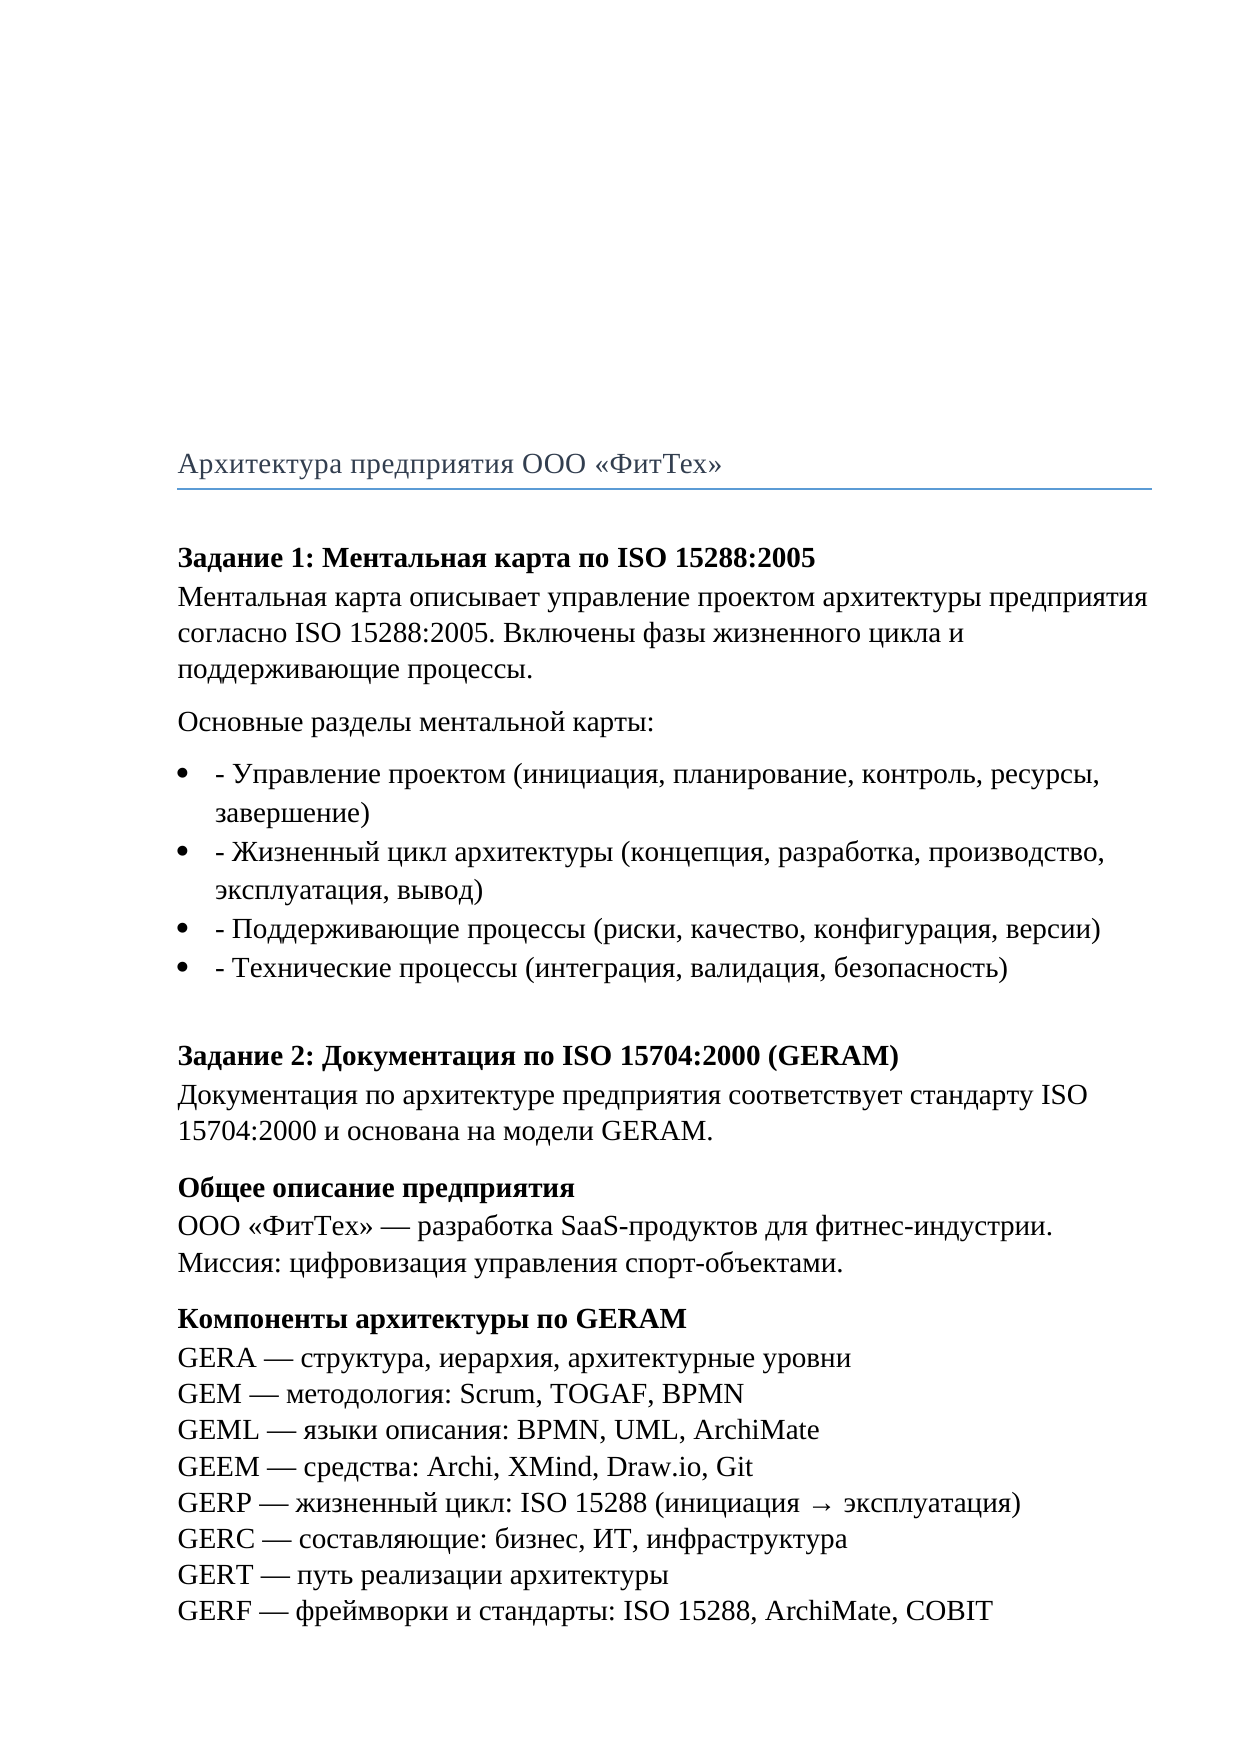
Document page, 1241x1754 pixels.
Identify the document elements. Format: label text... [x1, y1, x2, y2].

list - Поддерживающие процессы (риски, качество, конфигурация, версии) [177, 911, 1152, 945]
text ООО «ФитТех» — разработка SaaS-продуктов для фитнес-индустрии. Миссия: цифровизация управления спорт-объектами. [177, 1208, 1152, 1278]
subtitle Компоненты архитектуры по GERAM [177, 1302, 1152, 1335]
text Документация по архитектуре предприятия соответствует стандарту ISO 15704:2000 и основана на модели GERAM. [177, 1077, 1152, 1147]
subtitle Общее описание предприятия [177, 1170, 1152, 1203]
text Основные разделы ментальной карты: [177, 704, 1152, 737]
list - Управление проектом (инициация, планирование, контроль, ресурсы, завершение) [177, 757, 1152, 829]
subtitle Задание 2: Документация по ISO 15704:2000 (GERAM) [177, 1038, 1152, 1072]
text GERA — структура, иерархия, архитектурные уровни GEM — методология: Scrum, TOGAF, BPMN GEML — языки описания: BPMN, UML, ArchiMate GEEM — средства: Archi, XMind, Draw.io, Git GERP — жизненный цикл: ISO 15288 (инициация → эксплуатация) GERC — составляющие: бизнес, ИТ, инфраструктура GERT — путь реализации архитектуры GERF — фреймворки и стандарты: ISO 15288, ArchiMate, COBIT [177, 1340, 1152, 1627]
title Архитектура предприятия ООО «ФитТех» [177, 446, 1152, 488]
list - Жизненный цикл архитектуры (концепция, разработка, производство, эксплуатация, вывод) [177, 834, 1152, 906]
list - Технические процессы (интеграция, валидация, безопасность) [177, 950, 1152, 983]
subtitle Задание 1: Ментальная карта по ISO 15288:2005 [177, 540, 1152, 574]
text Ментальная карта описывает управление проектом архитектуры предприятия согласно ISO 15288:2005. Включены фазы жизненного цикла и поддерживающие процессы. [177, 579, 1152, 684]
